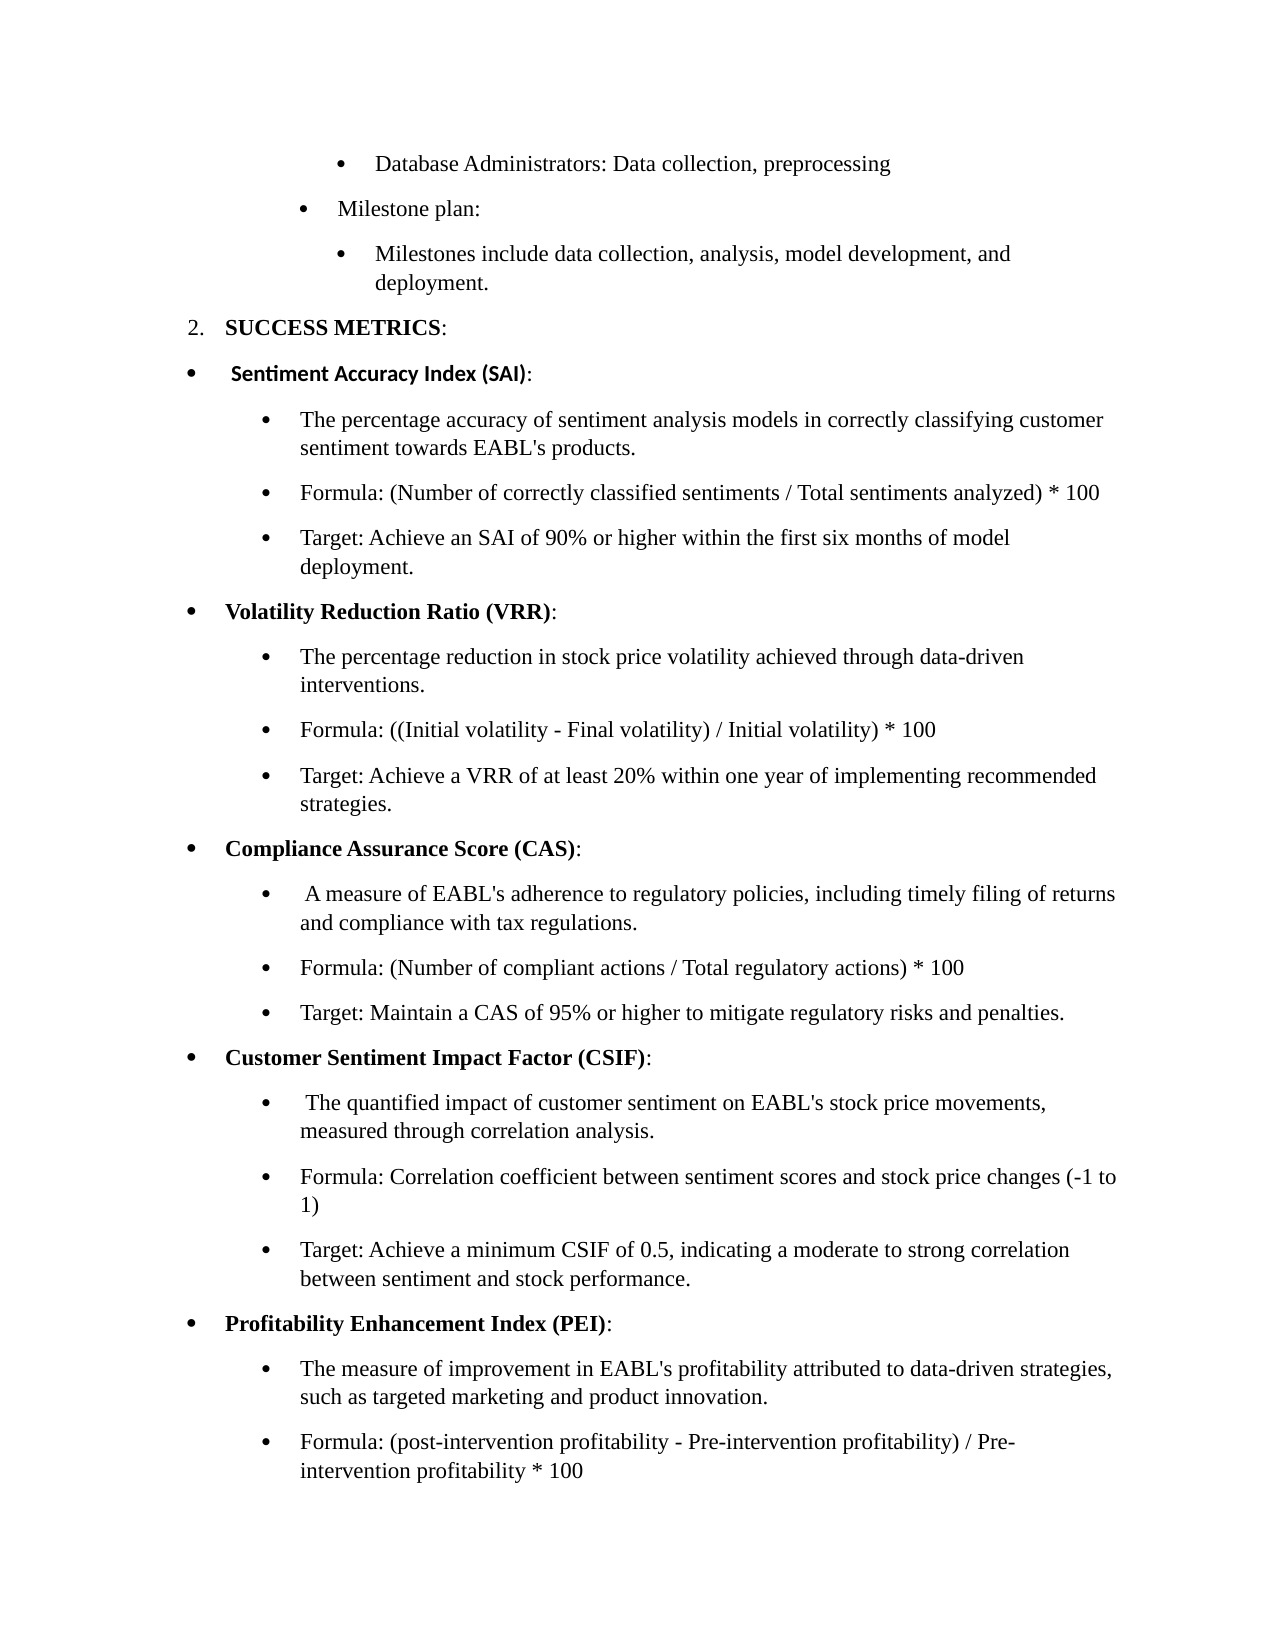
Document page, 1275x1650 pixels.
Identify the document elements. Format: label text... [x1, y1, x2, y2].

list Database Administrators: Data collection, preprocessing [337, 150, 1125, 176]
list Volatility Reduction Ratio (VRR): [187, 598, 1125, 624]
list Formula: (Number of compliant actions / Total regulatory actions) * 100 [262, 954, 1125, 980]
list Target: Maintain a CAS of 95% or higher to mitigate regulatory risks and penalties. [262, 999, 1125, 1025]
list Milestones include data collection, analysis, model development, and deployment. [337, 240, 1125, 295]
list The quantified impact of customer sentiment on EABL's stock price movements, measured through correlation analysis. [262, 1089, 1125, 1144]
list Target: Achieve a minimum CSIF of 0.5, indicating a moderate to strong correlation between sentiment and stock performance. [262, 1236, 1125, 1291]
list Formula: ((Initial volatility - Final volatility) / Initial volatility) * 100 [262, 717, 1125, 743]
list Formula: Correlation coefficient between sentiment scores and stock price changes (-1 to 1) [262, 1163, 1125, 1217]
list The measure of improvement in EABL's profitability attributed to data-driven strategies, such as targeted marketing and product innovation. [262, 1355, 1125, 1410]
list The percentage accuracy of sentiment analysis models in correctly classifying customer sentiment towards EABL's products. [262, 406, 1125, 461]
list A measure of EABL's adherence to regulatory policies, including timely filing of returns and compliance with tax regulations. [262, 880, 1125, 935]
list Compliance Assurance Score (CAS): [187, 835, 1125, 862]
list Profitability Enhancement Index (PEI): [187, 1310, 1125, 1336]
list Formula: (Number of correctly classified sentiments / Total sentiments analyzed) * 100 [262, 479, 1125, 506]
list Target: Achieve a VRR of at least 20% within one year of implementing recommended strategies. [262, 762, 1125, 816]
list The percentage reduction in stock price volatility achieved through data-driven interventions. [262, 643, 1125, 698]
list Formula: (post-intervention profitability - Pre-intervention profitability) / Pre-intervention profitability * 100 [262, 1428, 1125, 1483]
list Target: Achieve an SAI of 90% or higher within the first six months of model deployment. [262, 524, 1125, 579]
list Milestone plan: [300, 195, 1125, 221]
list Customer Sentiment Impact Factor (CSIF): [187, 1044, 1125, 1070]
list Sentiment Accuracy Index (SAI): [187, 359, 1125, 387]
list SUCCESS METRICS: [187, 314, 1125, 340]
